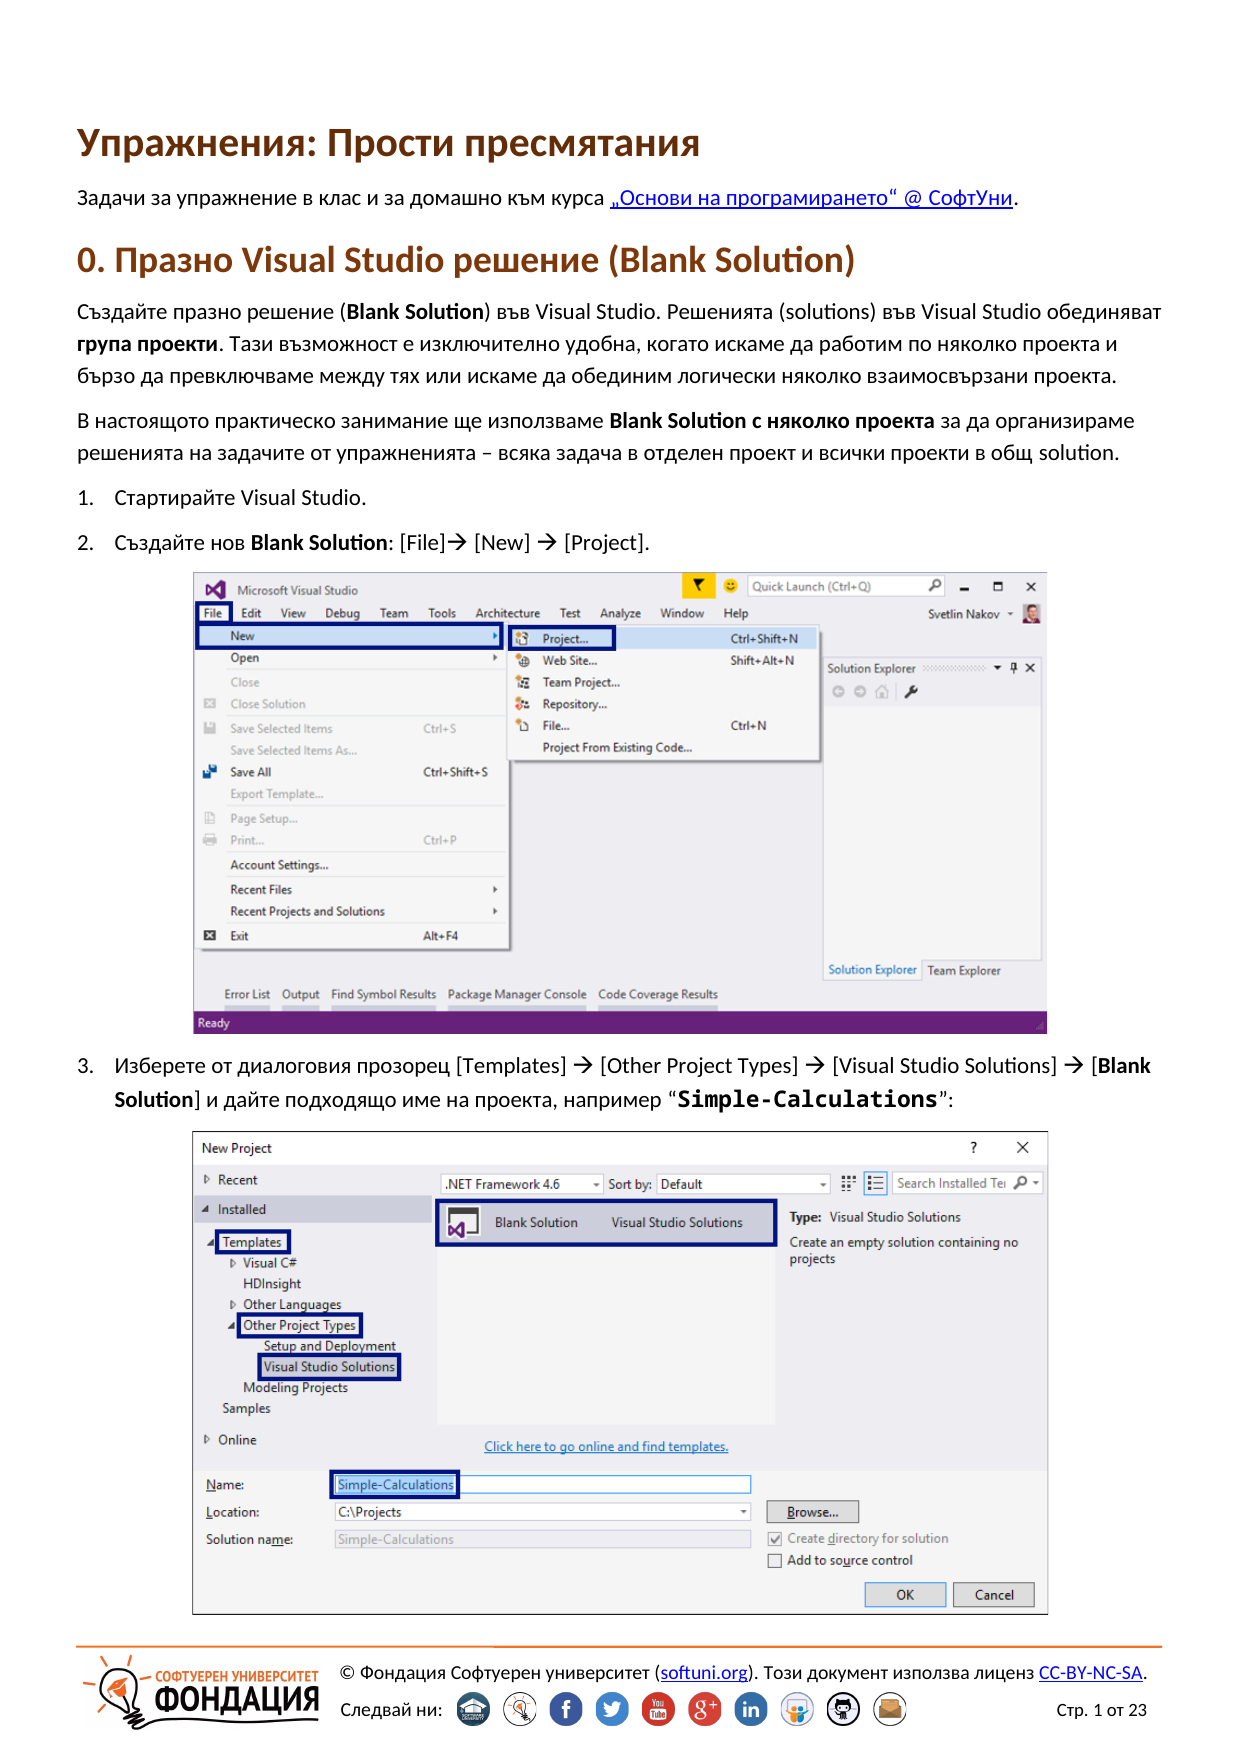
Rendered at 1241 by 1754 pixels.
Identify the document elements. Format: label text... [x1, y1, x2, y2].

picture [873, 1692, 907, 1726]
list Създайте нов Blank Solution: [File] [New] [Project]. [77, 528, 1163, 556]
picture [457, 1692, 490, 1726]
picture [642, 1692, 675, 1726]
picture [503, 1692, 537, 1726]
subtitle Упражнения: Прости пресмятания [77, 116, 1163, 167]
picture [734, 1692, 768, 1726]
picture [193, 572, 1048, 1034]
picture [549, 1692, 583, 1726]
text Създайте празно решение (Blank Solution) във Visual Studio. Решенията (solutions) във Visual Studio обединяват група проекти. Тази възможност е изключително удобна, когато искаме да работим по няколко проекта и бързо да превключваме между тях или искаме да обединим логически няколко взаимосвързани проекта. [77, 297, 1163, 389]
picture [827, 1692, 860, 1726]
list Изберете от диалоговия прозорец [Templates] [Other Project Types] [Visual Studio Solutions] [Blank Solution] и дайте подходящо име на проекта, например “Simple-Calculations”: [77, 1051, 1163, 1115]
text Задачи за упражнение в клас и за домашно към курса „Основи на програмирането“ @ СофтУни. [77, 183, 1163, 211]
picture [192, 1131, 1049, 1615]
list Стартирайте Visual Studio. [77, 483, 1163, 511]
subtitle Празно Visual Studio решение (Blank Solution) [77, 236, 1163, 282]
picture [780, 1692, 814, 1726]
text В настоящото практическо занимание ще използваме Blank Solution с няколко проекта за да организираме решенията на задачите от упражненията – всяка задача в отделен проект и всички проекти в общ solution. [77, 406, 1163, 466]
picture [82, 1654, 319, 1730]
picture [688, 1692, 722, 1726]
picture [595, 1692, 629, 1726]
